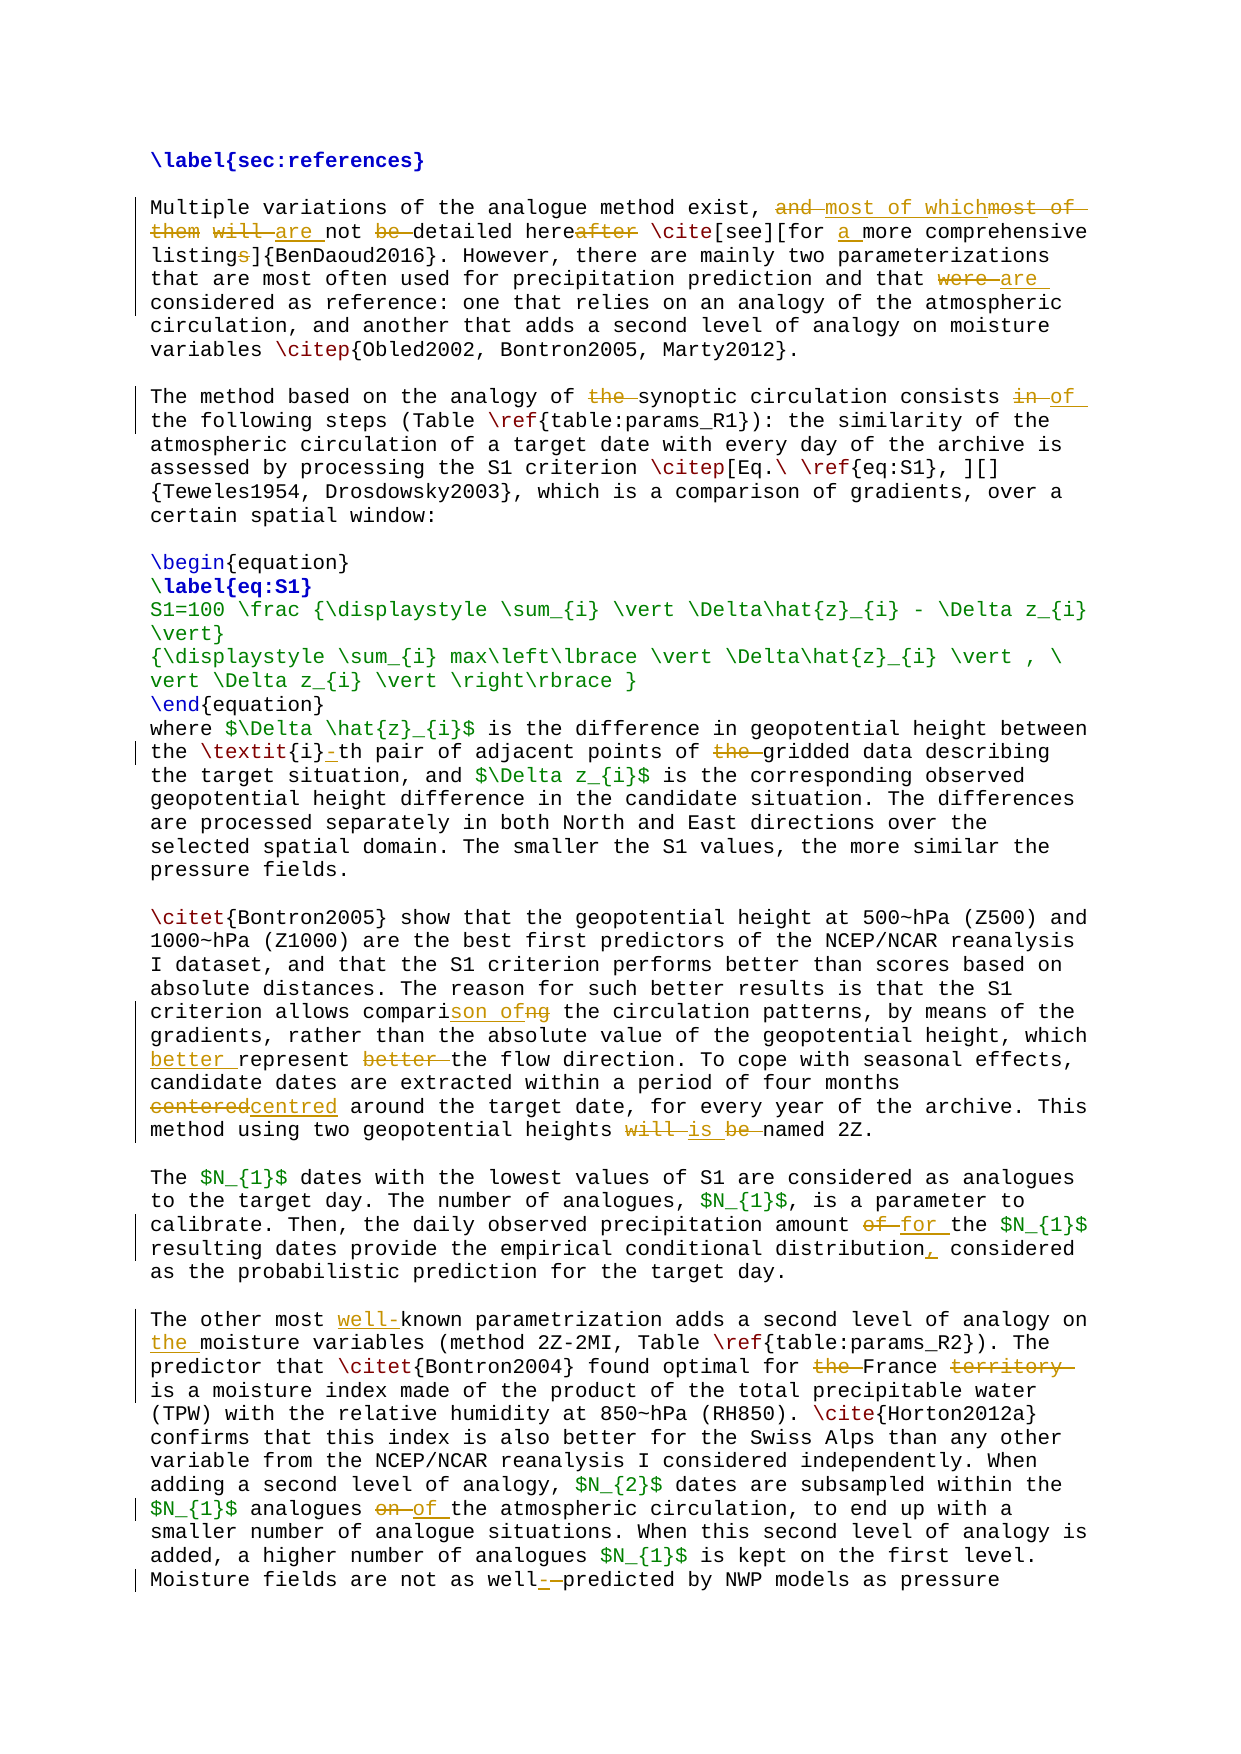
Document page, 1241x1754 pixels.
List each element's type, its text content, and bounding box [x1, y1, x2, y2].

text The $N_{1}$ dates with the lowest values of S1 are considered as analogues to the target day. The number of analogues, $N_{1}$, is a parameter to calibrate. Then, the daily observed precipitation amount the $N_{1}$ resulting dates provide the empirical conditional distribution considered as the probabilistic prediction for the target day. [150, 1167, 1090, 1285]
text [150, 1309, 1090, 1592]
text \label{eq:S1} [150, 576, 1090, 599]
text The method based on the analogy of synoptic circulation consists the following steps (Table \ref{table:params_R1}): the similarity of the atmospheric circulation of a target date with every day of the archive is assessed by processing the S1 criterion \citep[Eq.\ \ref{eq:S1}, ][]{Teweles1954, Drosdowsky2003}, which is a comparison of gradients, over a certain spatial window: [150, 386, 1090, 528]
text where $\Delta \hat{z}_{i}$ is the difference in geopotential height between the \textit{i}th pair of adjacent points of gridded data describing the target situation, and $\Delta z_{i}$ is the corresponding observed geopotential height difference in the candidate situation. The differences are processed separately in both North and East directions over the selected spatial domain. The smaller the S1 values, the more similar the pressure fields. [150, 717, 1090, 883]
text Multiple variations of the analogue method exist, not detailed here \cite[see][for more comprehensive listing]{BenDaoud2016}. However, there are mainly two parameterizations that are most often used for precipitation prediction and that considered as reference: one that relies on an analogy of the atmospheric circulation, and another that adds a second level of analogy on moisture variables \citep{Obled2002, Bontron2005, Marty2012}. [150, 197, 1090, 363]
text \citet{Bontron2005} show that the geopotential height at 500~hPa (Z500) and 1000~hPa (Z1000) are the best first predictors of the NCEP/NCAR reanalysis I dataset, and that the S1 criterion performs better than scores based on absolute distances. The reason for such better results is that the S1 criterion allows compari the circulation patterns, by means of the gradients, rather than the absolute value of the geopotential height, which represent the flow direction. To cope with seasonal effects, candidate dates are extracted within a period of four months around the target date, for every year of the archive. This method using two geopotential heights named 2Z. [150, 907, 1090, 1143]
text S1=100 \frac {\displaystyle \sum_{i} \vert \Delta\hat{z}_{i} - \Delta z_{i} \vert} [150, 599, 1090, 647]
text \begin{equation} [150, 552, 1090, 576]
text \label{sec:references} [150, 150, 1090, 174]
text {\displaystyle \sum_{i} max\left\lbrace \vert \Delta\hat{z}_{i} \vert , \vert \Delta z_{i} \vert \right\rbrace } [150, 647, 1090, 694]
text \end{equation} [150, 694, 1090, 717]
